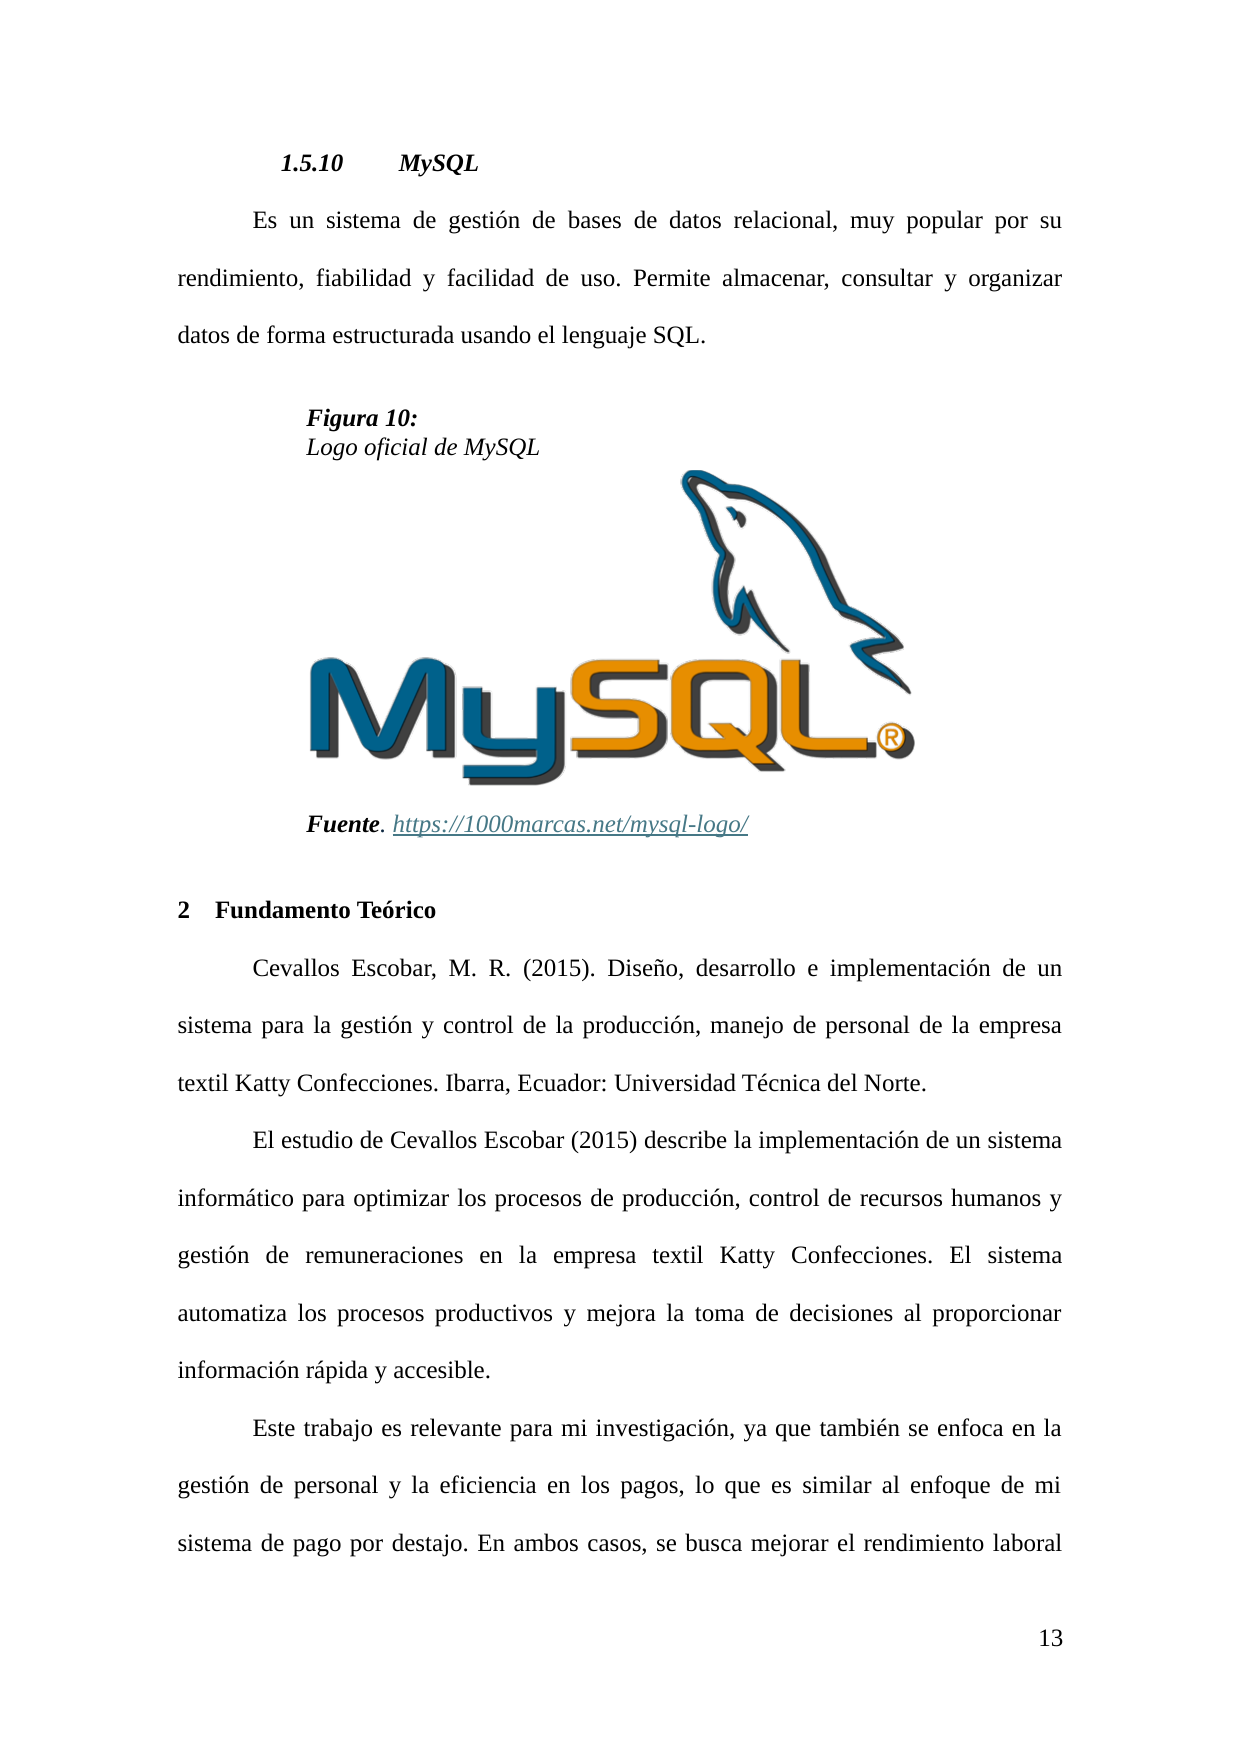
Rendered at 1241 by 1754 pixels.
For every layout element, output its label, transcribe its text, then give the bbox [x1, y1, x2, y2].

text Cevallos Escobar, M. R. (2015). Diseño, desarrollo e implementación de un sistema para la gestión y control de la producción, manejo de personal de la empresa textil Katty Confecciones. Ibarra, Ecuador: Universidad Técnica del Norte. [177, 953, 1063, 1096]
picture [306, 471, 919, 800]
text El estudio de Cevallos Escobar (2015) describe la implementación de un sistema informático para optimizar los procesos de producción, control de recursos humanos y gestión de remuneraciones en la empresa textil Katty Confecciones. El sistema automatiza los procesos productivos y mejora la toma de decisiones al proporcionar información rápida y accesible. [177, 1125, 1063, 1384]
subtitle MySQL [281, 148, 1063, 176]
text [177, 1413, 1063, 1556]
text Es un sistema de gestión de bases de datos relacional, muy popular por su rendimiento, fiabilidad y facilidad de uso. Permite almacenar, consultar y organizar datos de forma estructurada usando el lenguaje SQL. [177, 205, 1063, 349]
subtitle Fundamento Teórico [177, 895, 1063, 924]
